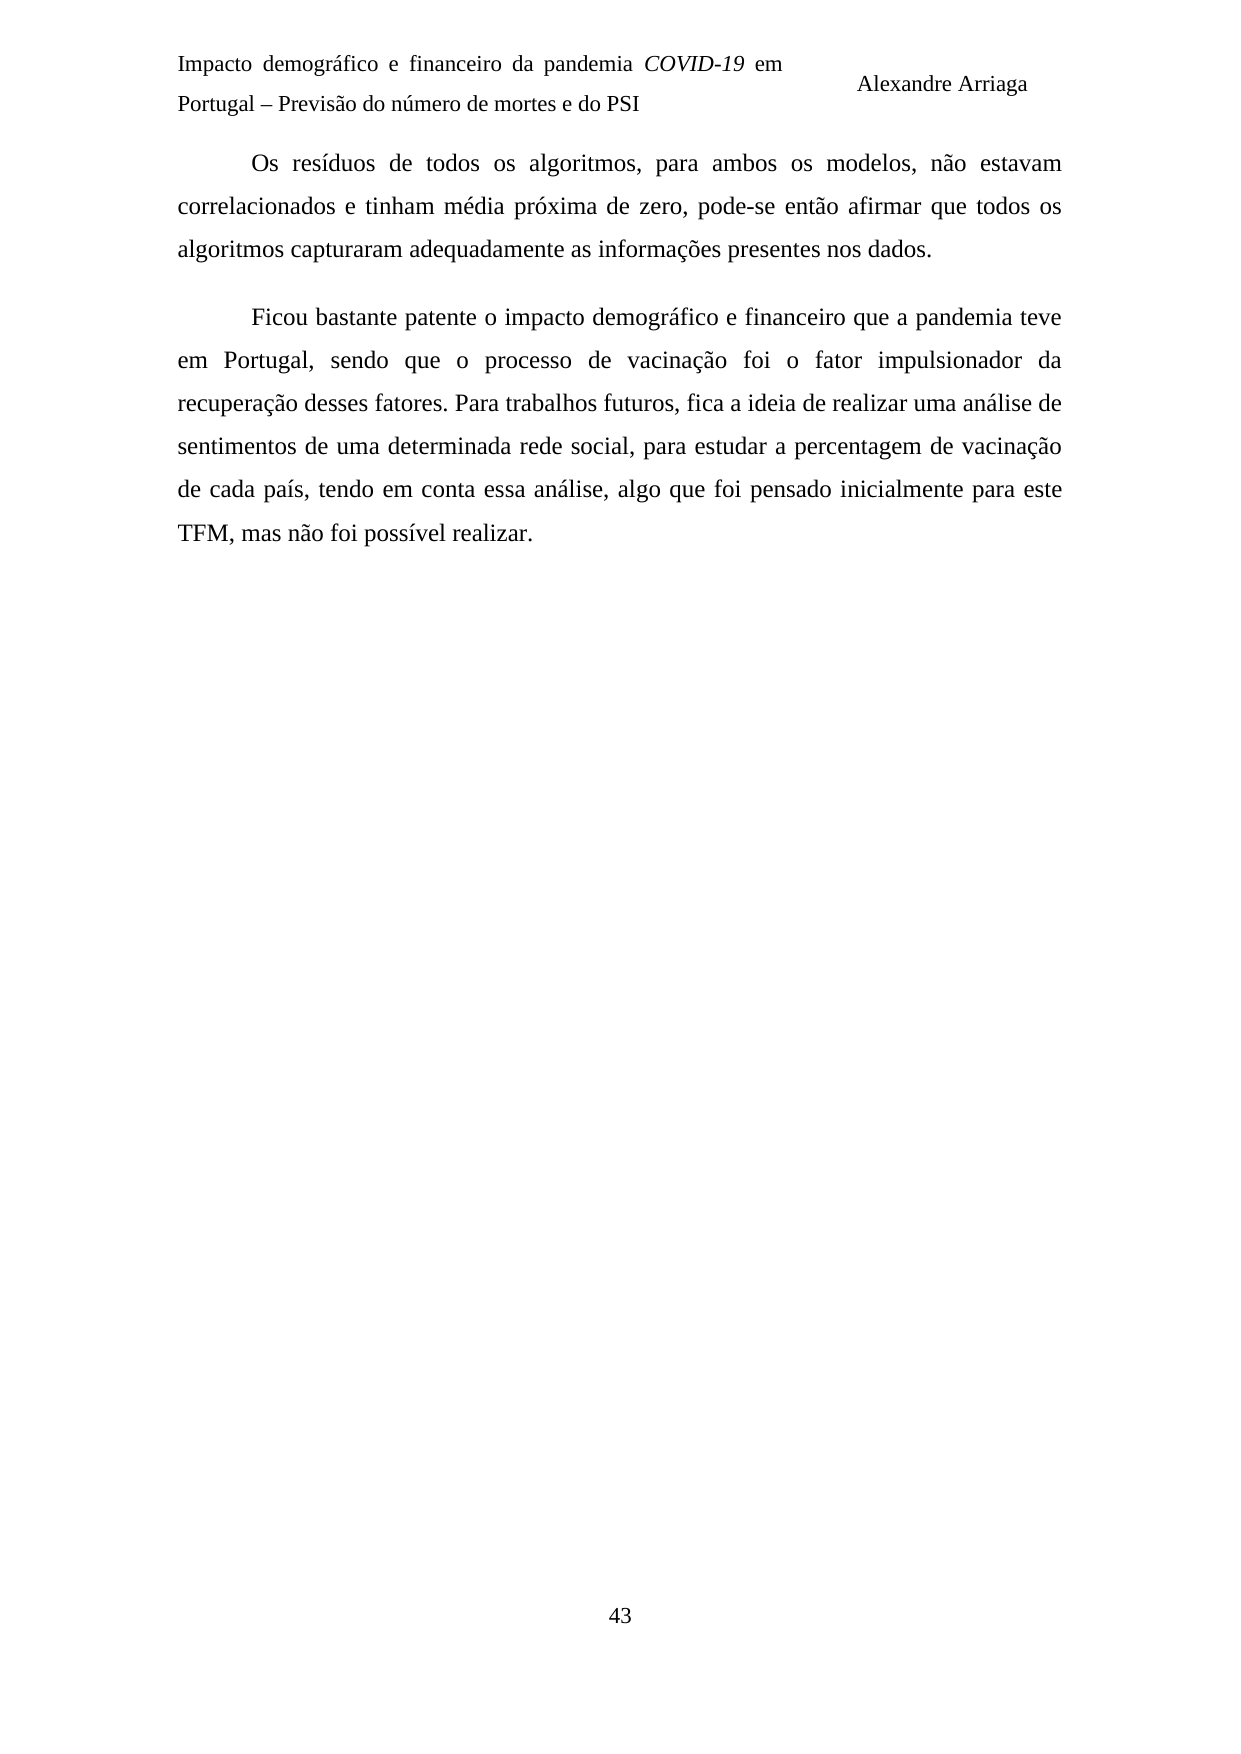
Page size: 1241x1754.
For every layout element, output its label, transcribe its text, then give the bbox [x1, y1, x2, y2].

text Os resíduos de todos os algoritmos, para ambos os modelos, não estavam correlacionados e tinham média próxima de zero, pode-se então afirmar que todos os algoritmos capturaram adequadamente as informações presentes nos dados. [177, 148, 1063, 263]
text Ficou bastante patente o impacto demográfico e financeiro que a pandemia teve em Portugal, sendo que o processo de vacinação foi o fator impulsionador da recuperação desses fatores. Para trabalhos futuros, fica a ideia de realizar uma análise de sentimentos de uma determinada rede social, para estudar a percentagem de vacinação de cada país, tendo em conta essa análise, algo que foi pensado inicialmente para este TFM, mas não foi possível realizar. [177, 302, 1063, 546]
